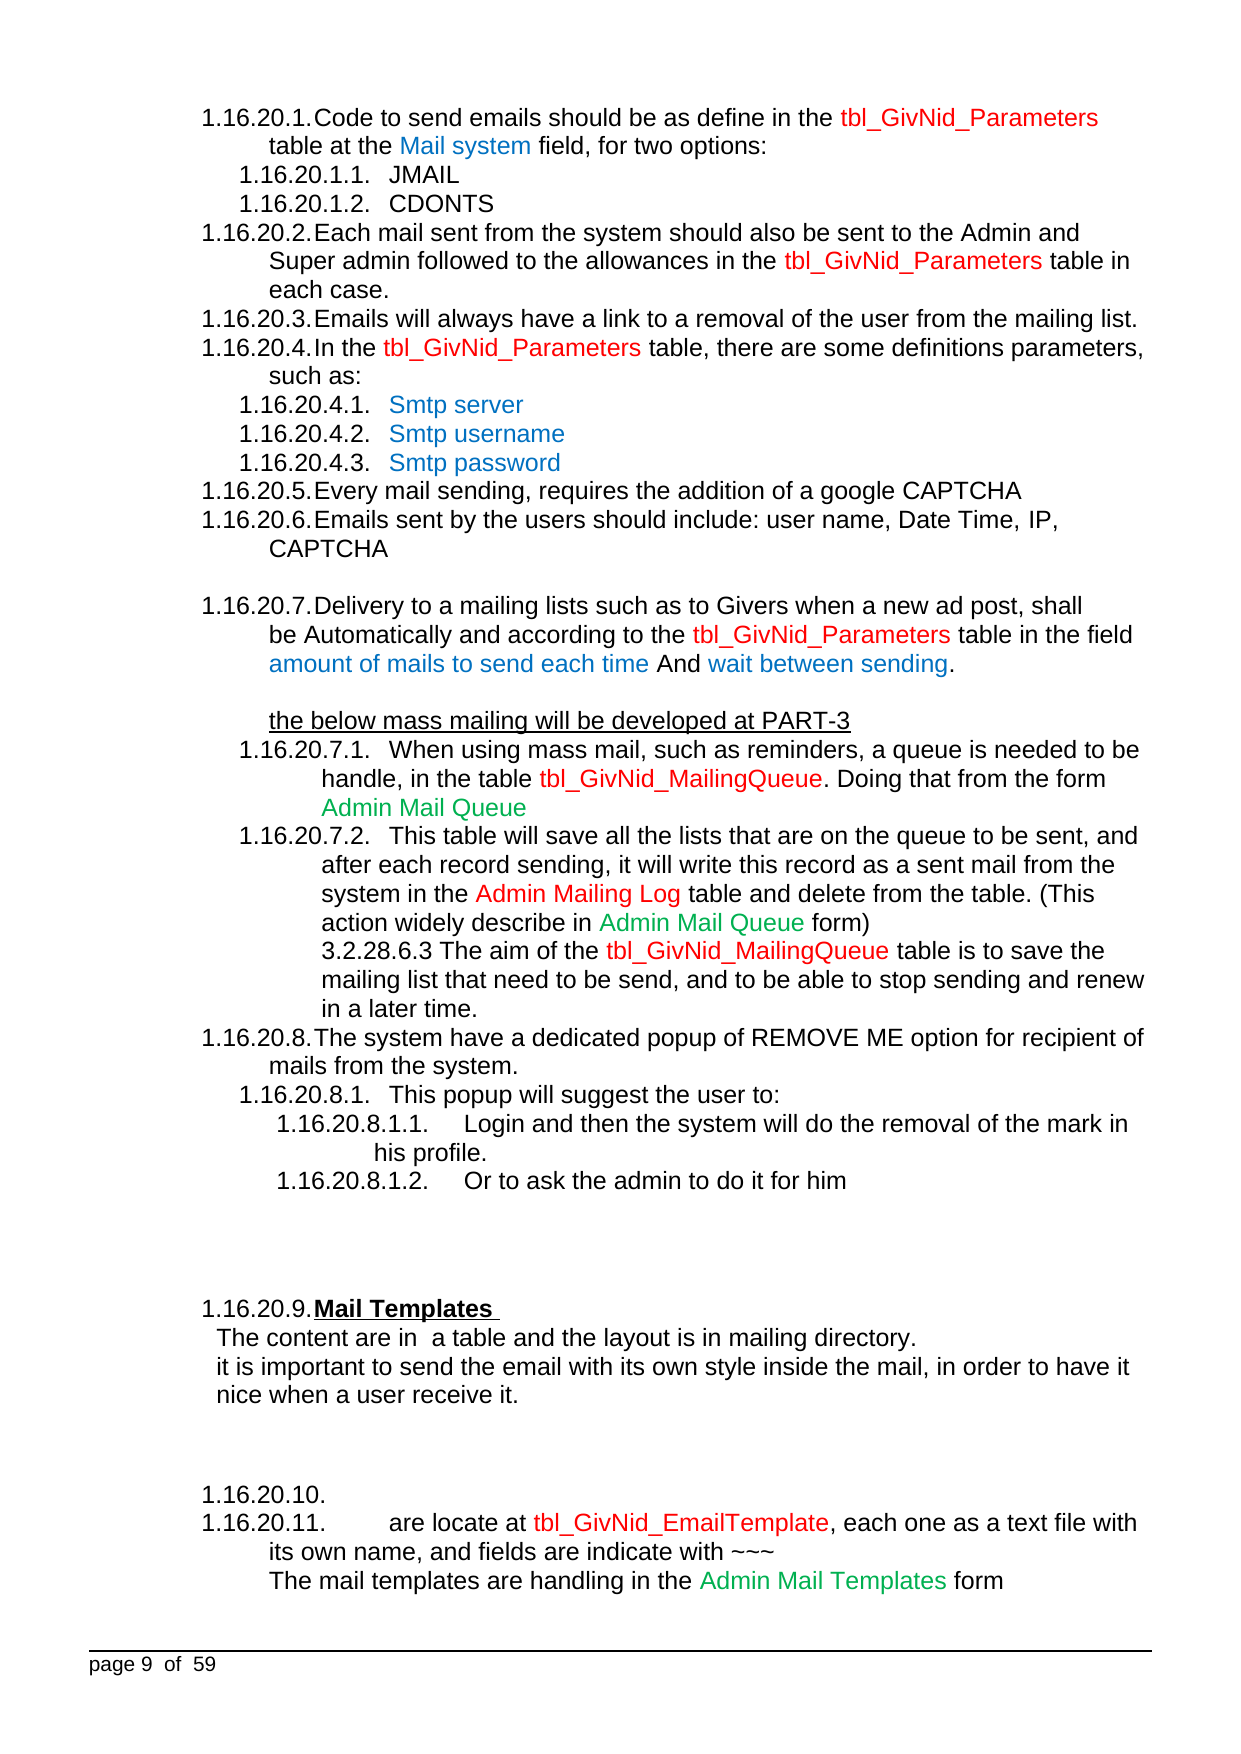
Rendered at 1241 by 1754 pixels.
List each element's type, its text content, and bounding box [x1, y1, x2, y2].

list This popup will suggest the user to: [239, 1080, 1152, 1109]
list Smtp server [239, 390, 1152, 419]
list CDONTS [239, 189, 1152, 217]
list Smtp username [239, 419, 1152, 447]
list Code to send emails should be as define in the tbl_GivNid_Parameters table at the Mail system field, for two options: [201, 102, 1152, 160]
list The system have a dedicated popup of REMOVE ME option for recipient of mails from the system. [201, 1022, 1152, 1080]
list Login and then the system will do the removal of the mark in his profile. [276, 1109, 1152, 1166]
list JMAIL [239, 160, 1152, 189]
list Emails will always have a link to a removal of the user from the mailing list. [201, 304, 1152, 332]
list Each mail sent from the system should also be sent to the Admin and Super admin followed to the allowances in the tbl_GivNid_Parameters table in each case. [201, 217, 1152, 304]
list Mail Templates [201, 1294, 1152, 1323]
list Emails sent by the users should include: user name, Date Time, IP, CAPTCHA [201, 505, 1152, 591]
list When using mass mail, such as reminders, a queue is needed to be handle, in the table tbl_GivNid_MailingQueue. Doing that from the form Admin Mail Queue [239, 735, 1152, 821]
list Smtp password [239, 447, 1152, 476]
list In the tbl_GivNid_Parameters table, there are some definitions parameters, such as: [201, 332, 1152, 390]
list The mail templates are handling in the Admin Mail Templates form [269, 1566, 1152, 1594]
list Or to ask the admin to do it for him [276, 1166, 1152, 1195]
list The content are in a table and the layout is in mailing directory. it is important to send the email with its own style inside the mail, in order to have it nice when a user receive it. [216, 1323, 1152, 1409]
list This table will save all the lists that are on the queue to be sent, and after each record sending, it will write this record as a sent mail from the system in the Admin Mailing Log table and delete from the table. (This action widely describe in Admin Mail Queue form) 3.2.28.6.3 The aim of the tbl_GivNid_MailingQueue table is to save the mailing list that need to be send, and to be able to stop sending and renew in a later time. [239, 821, 1152, 1022]
list Delivery to a mailing lists such as to Givers when a new ad post, shall be Automatically and according to the tbl_GivNid_Parameters table in the field amount of mails to send each time And wait between sending. the below mass mailing will be developed at PART-3 [201, 591, 1152, 735]
list Every mail sending, requires the addition of a google CAPTCHA [201, 476, 1152, 505]
list are locate at tbl_GivNid_EmailTemplate, each one as a text file with its own name, and fields are indicate with ~~~ [201, 1508, 1152, 1566]
